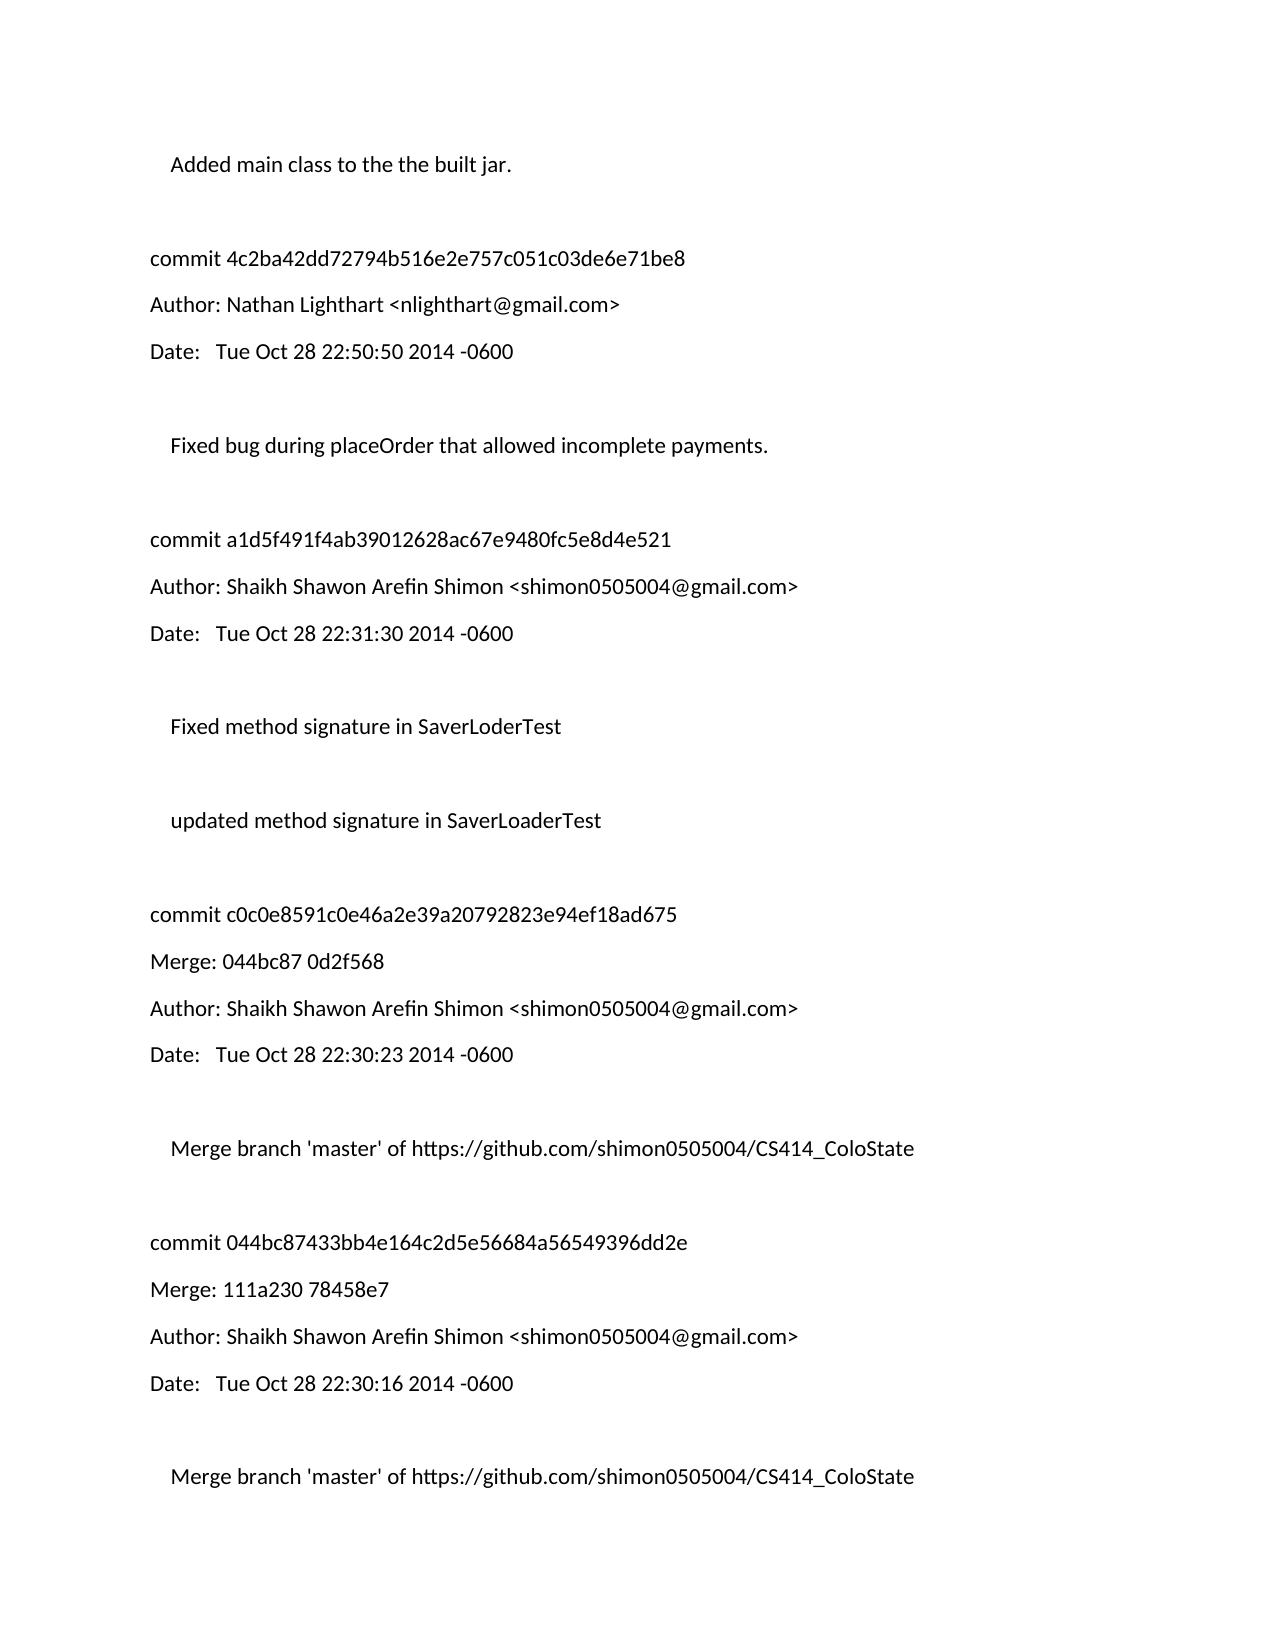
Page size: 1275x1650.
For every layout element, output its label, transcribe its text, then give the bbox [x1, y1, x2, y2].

text Merge branch 'master' of https://github.com/shimon0505004/CS414_ColoState [150, 1134, 1125, 1162]
text Author: Nathan Lighthart <nlighthart@gmail.com> [150, 291, 1125, 319]
text Fixed bug during placeOrder that allowed incomplete payments. [150, 431, 1125, 459]
text commit 4c2ba42dd72794b516e2e757c051c03de6e71be8 [150, 244, 1125, 272]
text Date: Tue Oct 28 22:30:23 2014 -0600 [150, 1041, 1125, 1069]
text Merge: 044bc87 0d2f568 [150, 947, 1125, 975]
text Added main class to the the built jar. [150, 150, 1125, 178]
text Date: Tue Oct 28 22:50:50 2014 -0600 [150, 337, 1125, 366]
text Author: Shaikh Shawon Arefin Shimon <shimon0505004@gmail.com> [150, 572, 1125, 600]
text commit 044bc87433bb4e164c2d5e56684a56549396dd2e [150, 1228, 1125, 1256]
text Merge: 111a230 78458e7 [150, 1275, 1125, 1303]
text Fixed method signature in SaverLoderTest [150, 712, 1125, 741]
text Merge branch 'master' of https://github.com/shimon0505004/CS414_ColoState [150, 1462, 1125, 1491]
text Author: Shaikh Shawon Arefin Shimon <shimon0505004@gmail.com> [150, 994, 1125, 1022]
text Author: Shaikh Shawon Arefin Shimon <shimon0505004@gmail.com> [150, 1322, 1125, 1350]
text Date: Tue Oct 28 22:30:16 2014 -0600 [150, 1369, 1125, 1397]
text updated method signature in SaverLoaderTest [150, 806, 1125, 834]
text Date: Tue Oct 28 22:31:30 2014 -0600 [150, 619, 1125, 647]
text commit c0c0e8591c0e46a2e39a20792823e94ef18ad675 [150, 900, 1125, 928]
text commit a1d5f491f4ab39012628ac67e9480fc5e8d4e521 [150, 525, 1125, 553]
